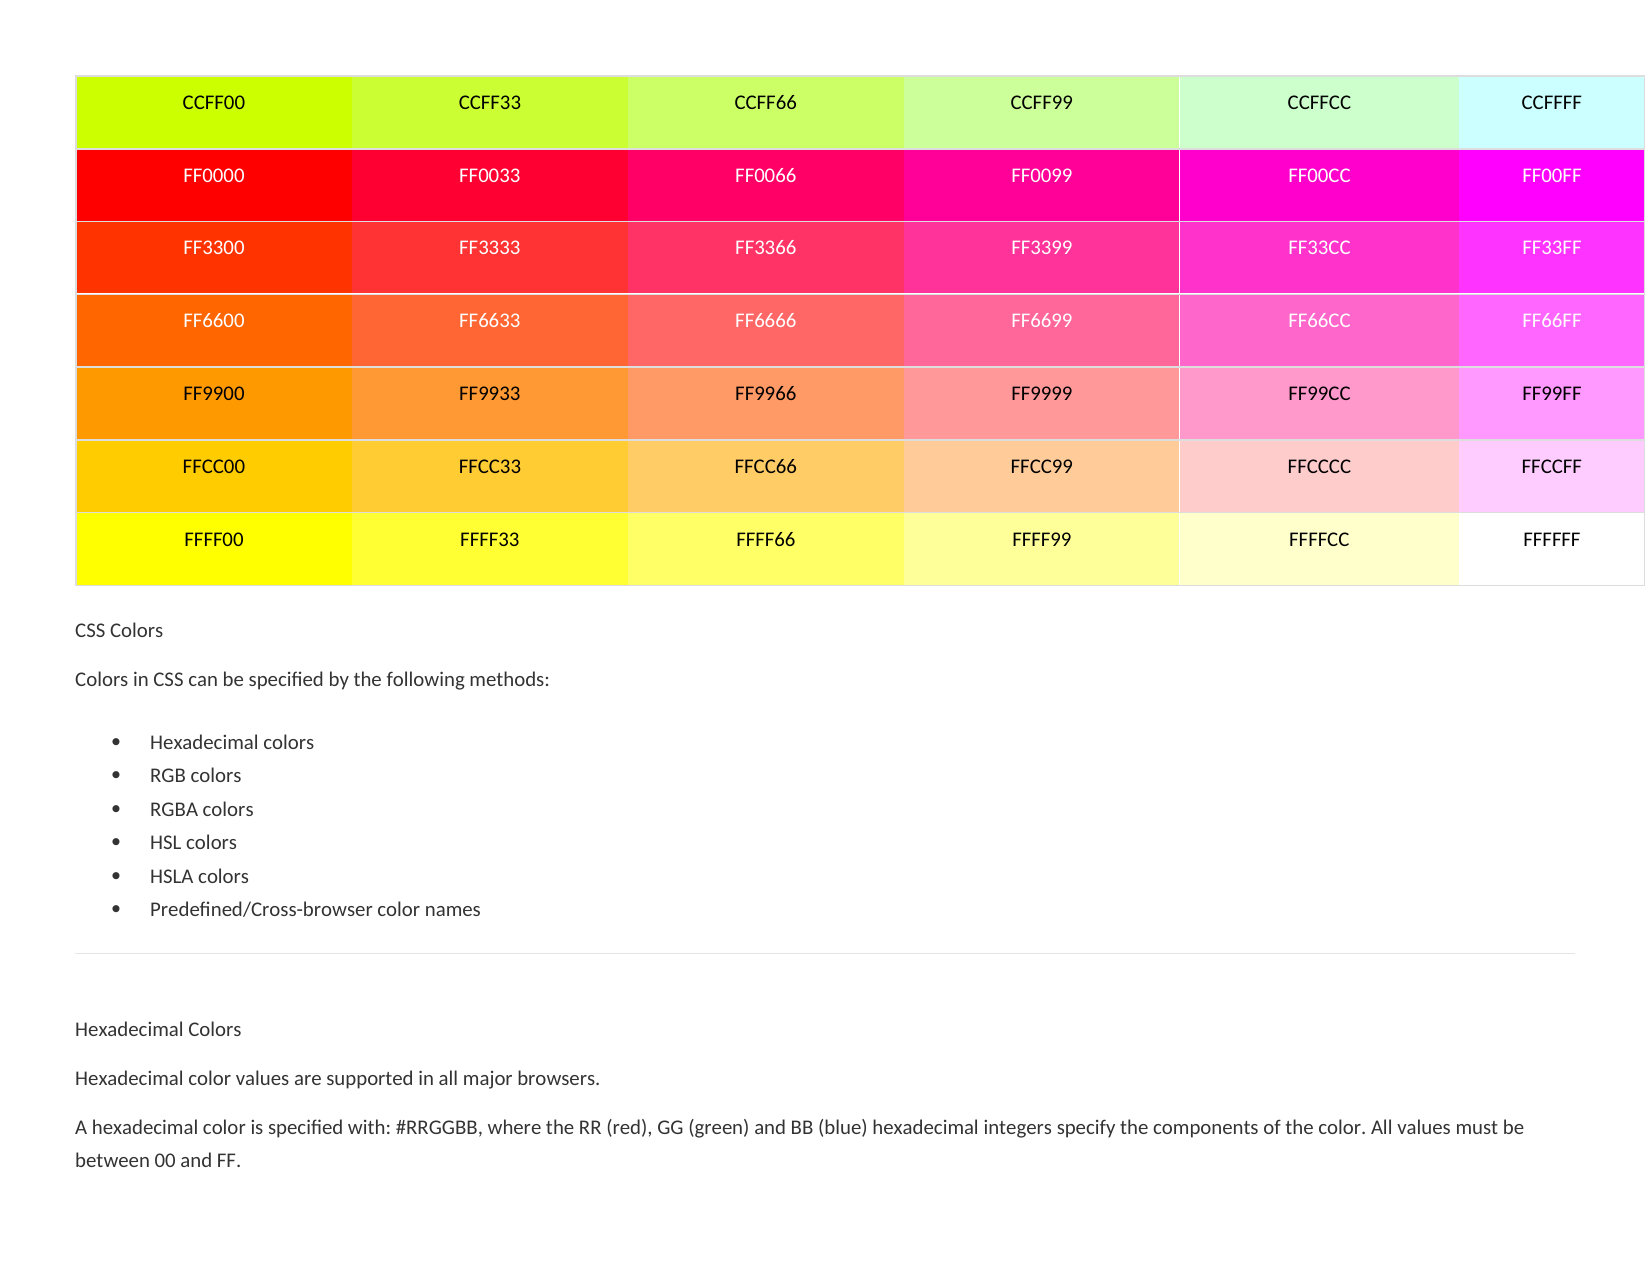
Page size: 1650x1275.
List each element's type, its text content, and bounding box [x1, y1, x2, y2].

table_cell FFFF33 [352, 513, 628, 585]
table_cell FF9933 [352, 368, 628, 439]
table_cell FF0066 [628, 150, 904, 221]
table_cell FF3399 [904, 222, 1179, 293]
list Predefined/Cross-browser color names [112, 888, 1575, 922]
text Hexadecimal Colors [75, 1016, 1575, 1041]
table_cell FFCCFF [1459, 441, 1644, 512]
table_cell FFCCCC [1180, 441, 1459, 512]
table_cell FF6666 [628, 295, 904, 366]
table_cell FFFFCC [1180, 513, 1459, 585]
table_cell FFCC99 [904, 441, 1179, 512]
text Hexadecimal color values are supported in all major browsers. [75, 1057, 1575, 1090]
table_cell FF66CC [1180, 295, 1459, 366]
table_cell FFCC66 [628, 441, 904, 512]
table_cell FFFF99 [904, 513, 1179, 585]
text Colors in CSS can be specified by the following methods: [75, 658, 1575, 692]
text CSS Colors [75, 617, 1575, 643]
table_cell FF3333 [352, 222, 628, 293]
table_cell FF6633 [352, 295, 628, 366]
table_cell CCFF66 [628, 77, 904, 148]
list HSL colors [112, 821, 1575, 855]
table_cell FF3366 [628, 222, 904, 293]
table_cell FF9900 [77, 368, 352, 439]
table_cell FF6600 [77, 295, 352, 366]
table_cell CCFFFF [1459, 77, 1644, 148]
table_cell FF6699 [904, 295, 1179, 366]
table_cell FFFF66 [628, 513, 904, 585]
table_cell FFCC33 [352, 441, 628, 512]
table_cell FF9999 [904, 368, 1179, 439]
table_cell FF0000 [77, 150, 352, 221]
table_cell CCFFCC [1180, 77, 1459, 148]
text A hexadecimal color is specified with: #RRGGBB, where the RR (red), GG (green) and BB (blue) hexadecimal integers specify the components of the color. All values must be between 00 and FF. [75, 1106, 1575, 1173]
table_cell FF33FF [1459, 222, 1644, 293]
list HSLA colors [112, 855, 1575, 888]
table_cell FF66FF [1459, 295, 1644, 366]
table_cell FFCC00 [77, 441, 352, 512]
list RGBA colors [112, 788, 1575, 821]
table_cell FF0033 [352, 150, 628, 221]
table_cell FF0099 [904, 150, 1179, 221]
table_cell FF99FF [1459, 368, 1644, 439]
table_cell CCFF33 [352, 77, 628, 148]
table_cell CCFF99 [904, 77, 1179, 148]
list RGB colors [112, 754, 1575, 788]
table_cell CCFF00 [77, 77, 352, 148]
table_cell FF00CC [1180, 150, 1459, 221]
table_cell FF9966 [628, 368, 904, 439]
list Hexadecimal colors [112, 721, 1575, 754]
table_cell FF00FF [1459, 150, 1644, 221]
table_cell FFFFFF [1459, 513, 1644, 585]
table_cell FFFF00 [77, 513, 352, 585]
table_cell FF3300 [77, 222, 352, 293]
table_cell FF33CC [1180, 222, 1459, 293]
table_cell FF99CC [1180, 368, 1459, 439]
